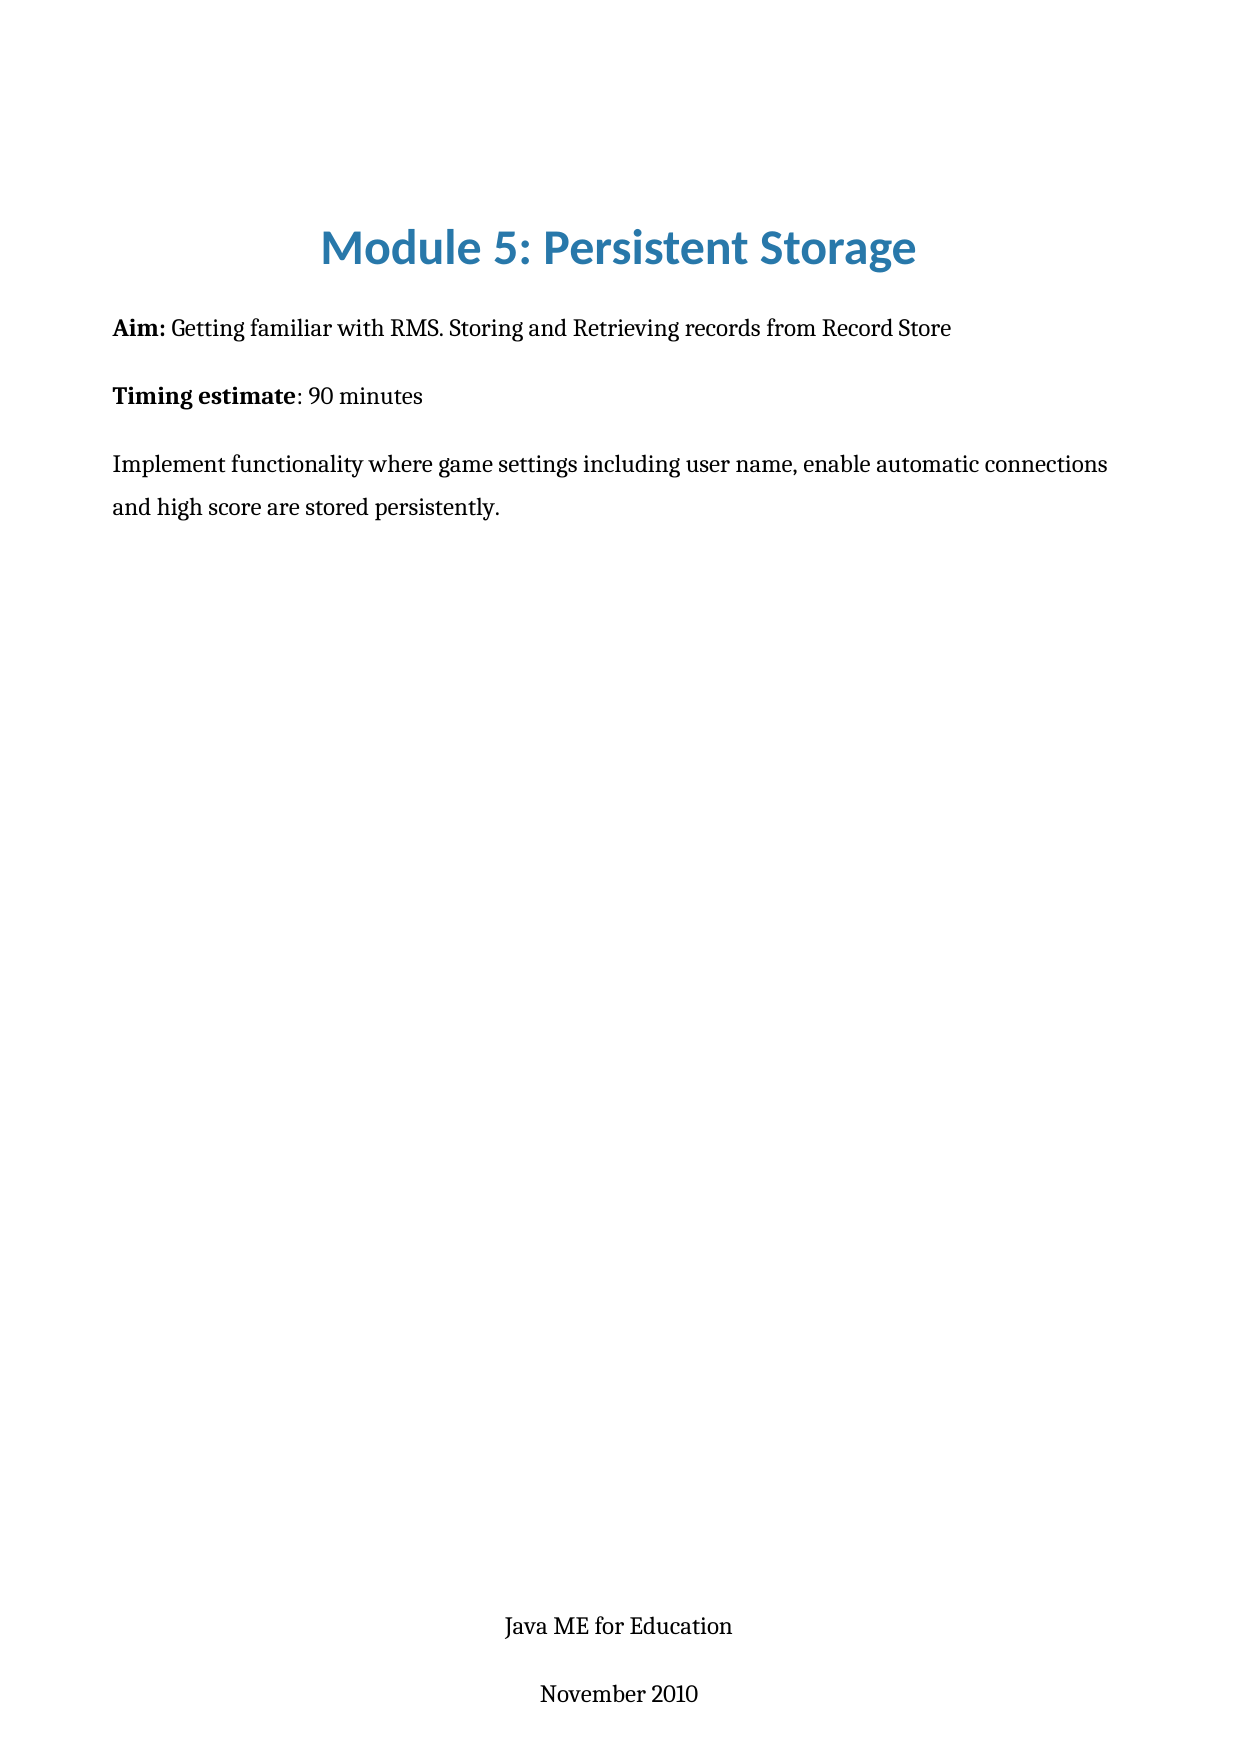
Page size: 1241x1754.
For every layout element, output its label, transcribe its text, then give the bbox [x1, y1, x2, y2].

text Timing estimate: 90 minutes [112, 382, 1125, 411]
subtitle Module 5: Persistent Storage [112, 216, 1125, 277]
text Implement functionality where game settings including user name, enable automatic connections and high score are stored persistently. [112, 450, 1125, 522]
text Aim: Getting familiar with RMS. Storing and Retrieving records from Record Store [112, 314, 1125, 342]
